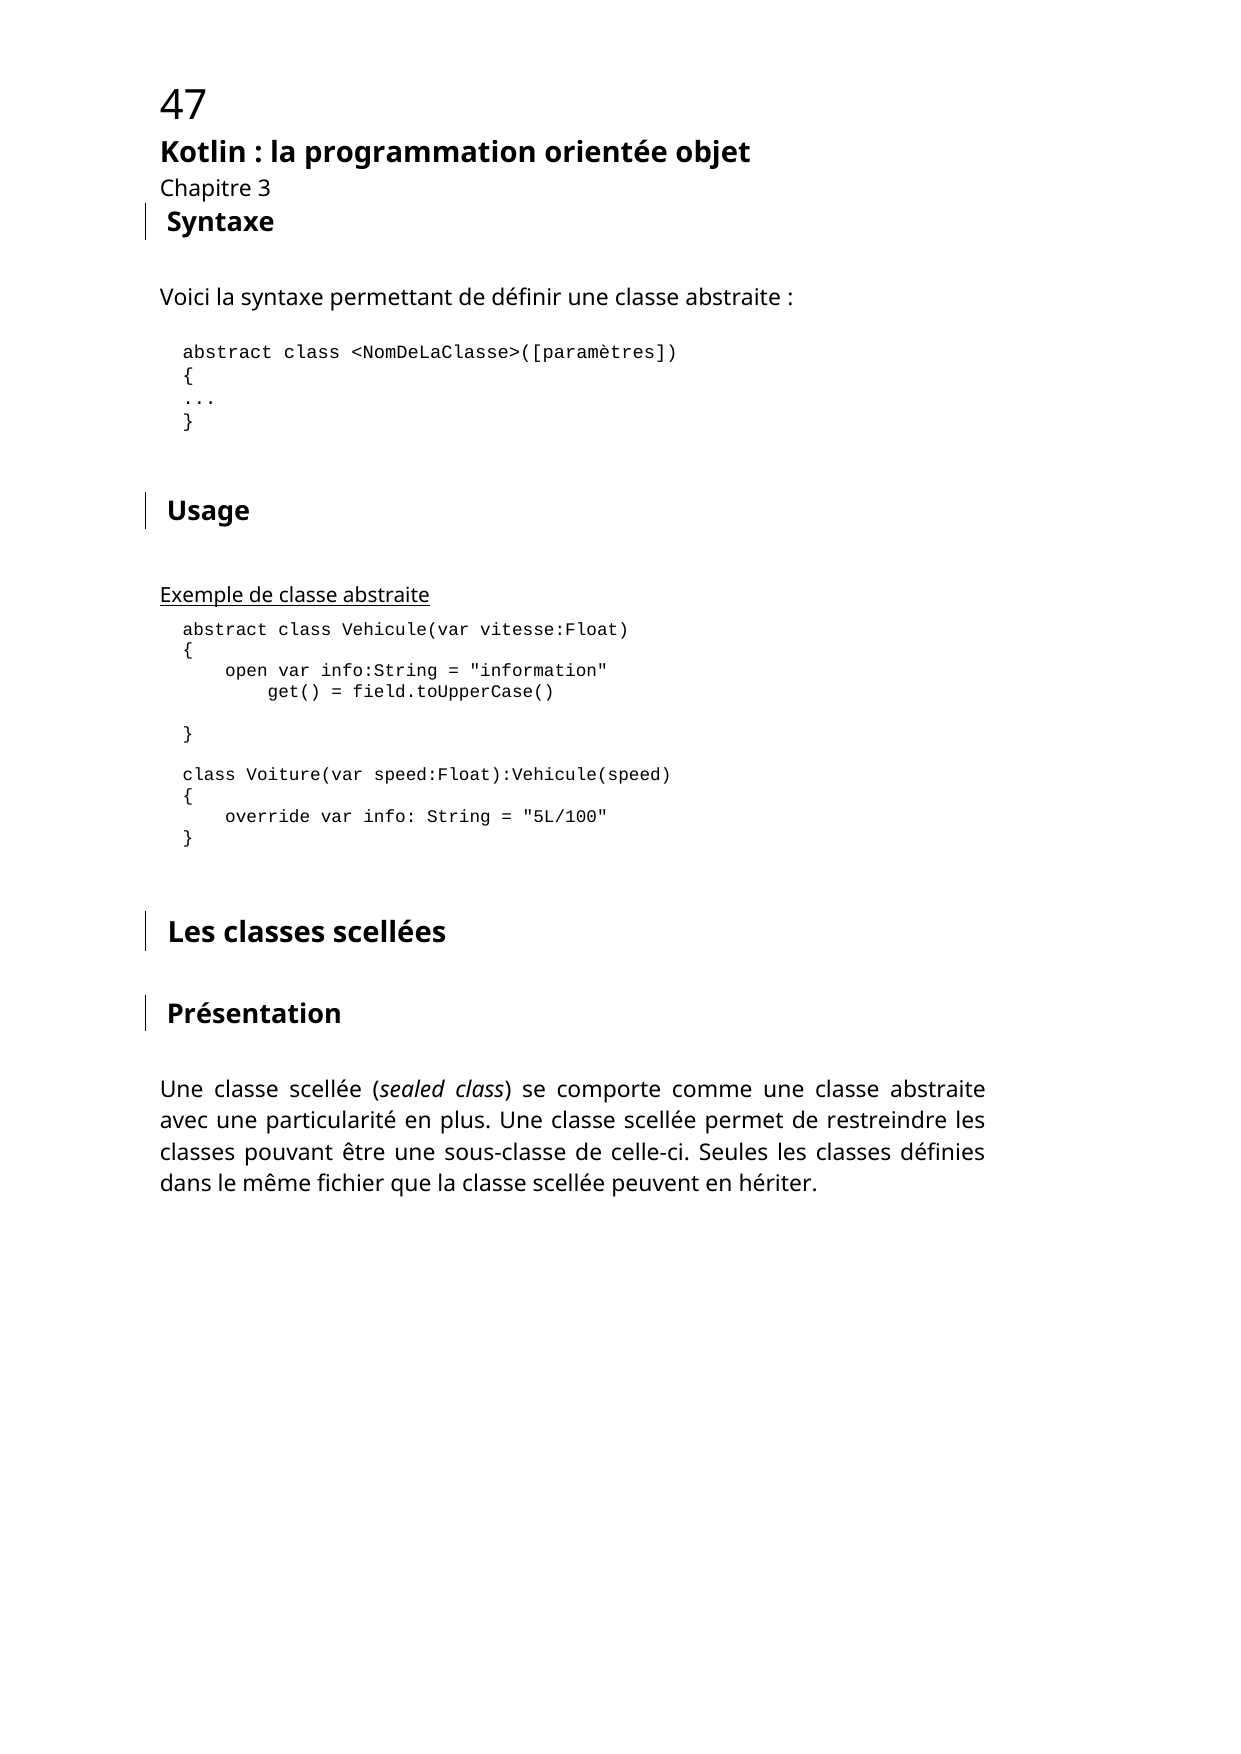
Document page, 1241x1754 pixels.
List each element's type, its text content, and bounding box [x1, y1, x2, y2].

text Exemple de classe abstraite [159, 581, 986, 609]
text Une classe scellée (sealed class) se comporte comme une classe abstraite avec une particularité en plus. Une classe scellée permet de restreindre les classes pouvant être une sous-classe de celle-ci. Seules les classes définies dans le même fichier que la classe scellée peuvent en hériter. [159, 1073, 986, 1198]
text Voici la syntaxe permettant de définir une classe abstraite : [159, 281, 986, 312]
list Syntaxe [159, 203, 986, 239]
list Usage [159, 492, 986, 528]
list Les classes scellées [159, 911, 986, 951]
text abstract class <NomDeLaClasse>([paramètres]) { ... } [182, 342, 986, 433]
text abstract class Vehicule(var vitesse:Float) { open var info:String = "information" get() = field.toUpperCase() } class Voiture(var speed:Float):Vehicule(speed) { override var info: String = "5L/100" } [182, 619, 986, 849]
list Présentation [159, 994, 986, 1031]
